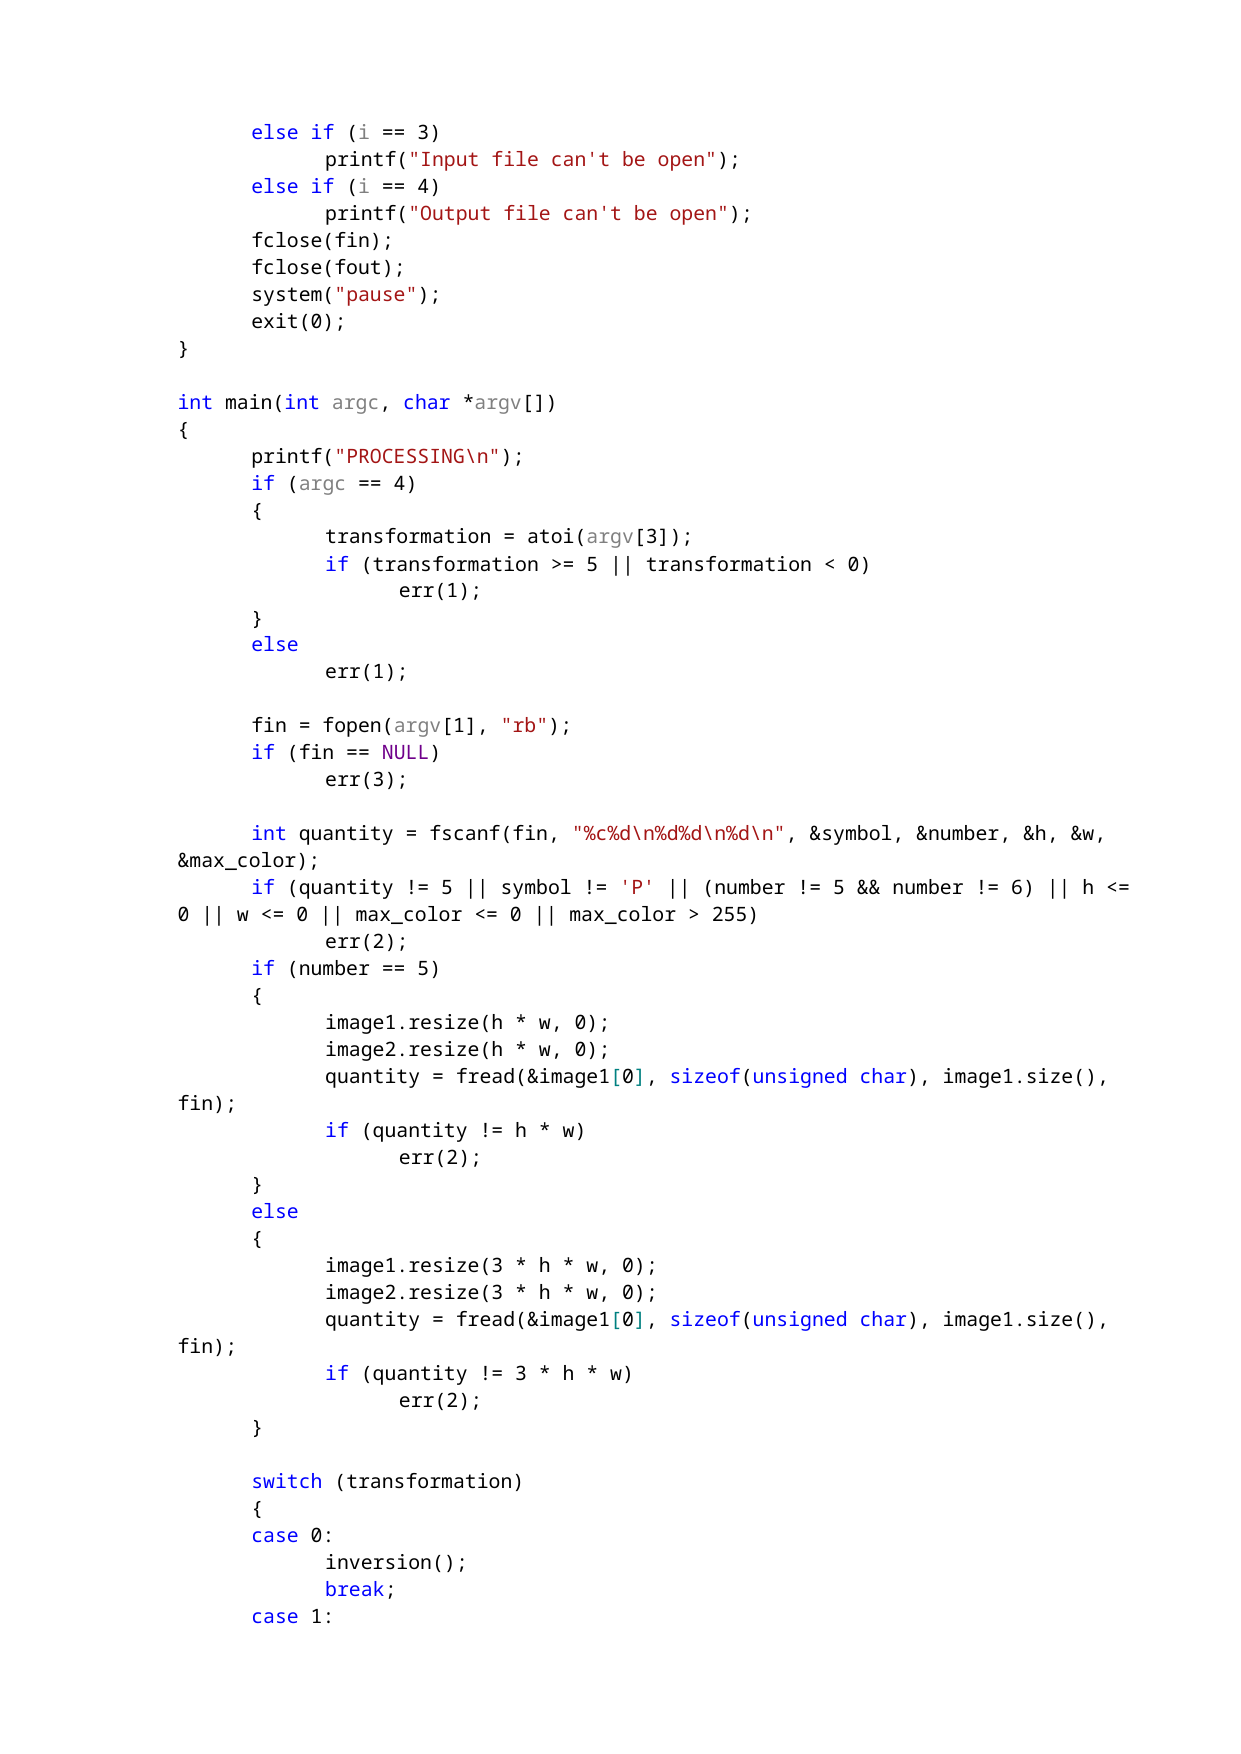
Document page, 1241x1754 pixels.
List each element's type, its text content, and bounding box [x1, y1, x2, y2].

text else [177, 1197, 1152, 1224]
text image1.resize(h * w, 0); [177, 1008, 1152, 1035]
text if (quantity != 5 || symbol != 'P' || (number != 5 && number != 6) || h <= 0 || w <= 0 || max_color <= 0 || max_color > 255) [177, 873, 1152, 927]
text fin = fopen(argv[1], "rb"); [177, 712, 1152, 739]
text fclose(fout); [177, 253, 1152, 280]
text printf("PROCESSING\n"); [177, 442, 1152, 469]
text case 1: [177, 1602, 1152, 1629]
text err(1); [177, 577, 1152, 604]
text else if (i == 4) [177, 172, 1152, 199]
text if (transformation >= 5 || transformation < 0) [177, 550, 1152, 577]
text else if (i == 3) [177, 118, 1152, 145]
text transformation = atoi(argv[3]); [177, 523, 1152, 550]
text printf("Output file can't be open"); [177, 199, 1152, 226]
text if (quantity != h * w) [177, 1116, 1152, 1143]
text { [177, 1224, 1152, 1251]
text break; [177, 1575, 1152, 1602]
text fclose(fin); [177, 226, 1152, 253]
text image2.resize(3 * h * w, 0); [177, 1278, 1152, 1305]
text { [177, 981, 1152, 1008]
text image2.resize(h * w, 0); [177, 1035, 1152, 1062]
text { [177, 496, 1152, 523]
text err(2); [177, 1143, 1152, 1170]
text exit(0); [177, 307, 1152, 334]
text } [177, 334, 1152, 361]
text else [177, 631, 1152, 658]
text if (argc == 4) [177, 469, 1152, 496]
text { [177, 1494, 1152, 1521]
text inversion(); [177, 1548, 1152, 1575]
text if (fin == NULL) [177, 739, 1152, 766]
text if (number == 5) [177, 954, 1152, 981]
text case 0: [177, 1521, 1152, 1548]
text } [177, 604, 1152, 631]
text quantity = fread(&image1[0], sizeof(unsigned char), image1.size(), fin); [177, 1305, 1152, 1359]
text system("pause"); [177, 280, 1152, 307]
text err(2); [177, 927, 1152, 954]
text switch (transformation) [177, 1467, 1152, 1494]
text err(1); [177, 658, 1152, 685]
text err(2); [177, 1386, 1152, 1413]
text image1.resize(3 * h * w, 0); [177, 1251, 1152, 1278]
text if (quantity != 3 * h * w) [177, 1359, 1152, 1386]
text err(3); [177, 766, 1152, 793]
text } [177, 1413, 1152, 1440]
text int main(int argc, char *argv[]) [177, 388, 1152, 415]
text int quantity = fscanf(fin, "%c%d\n%d%d\n%d\n", &symbol, &number, &h, &w, &max_color); [177, 819, 1152, 873]
text { [177, 415, 1152, 442]
text quantity = fread(&image1[0], sizeof(unsigned char), image1.size(), fin); [177, 1062, 1152, 1116]
text } [177, 1170, 1152, 1197]
text printf("Input file can't be open"); [177, 145, 1152, 172]
